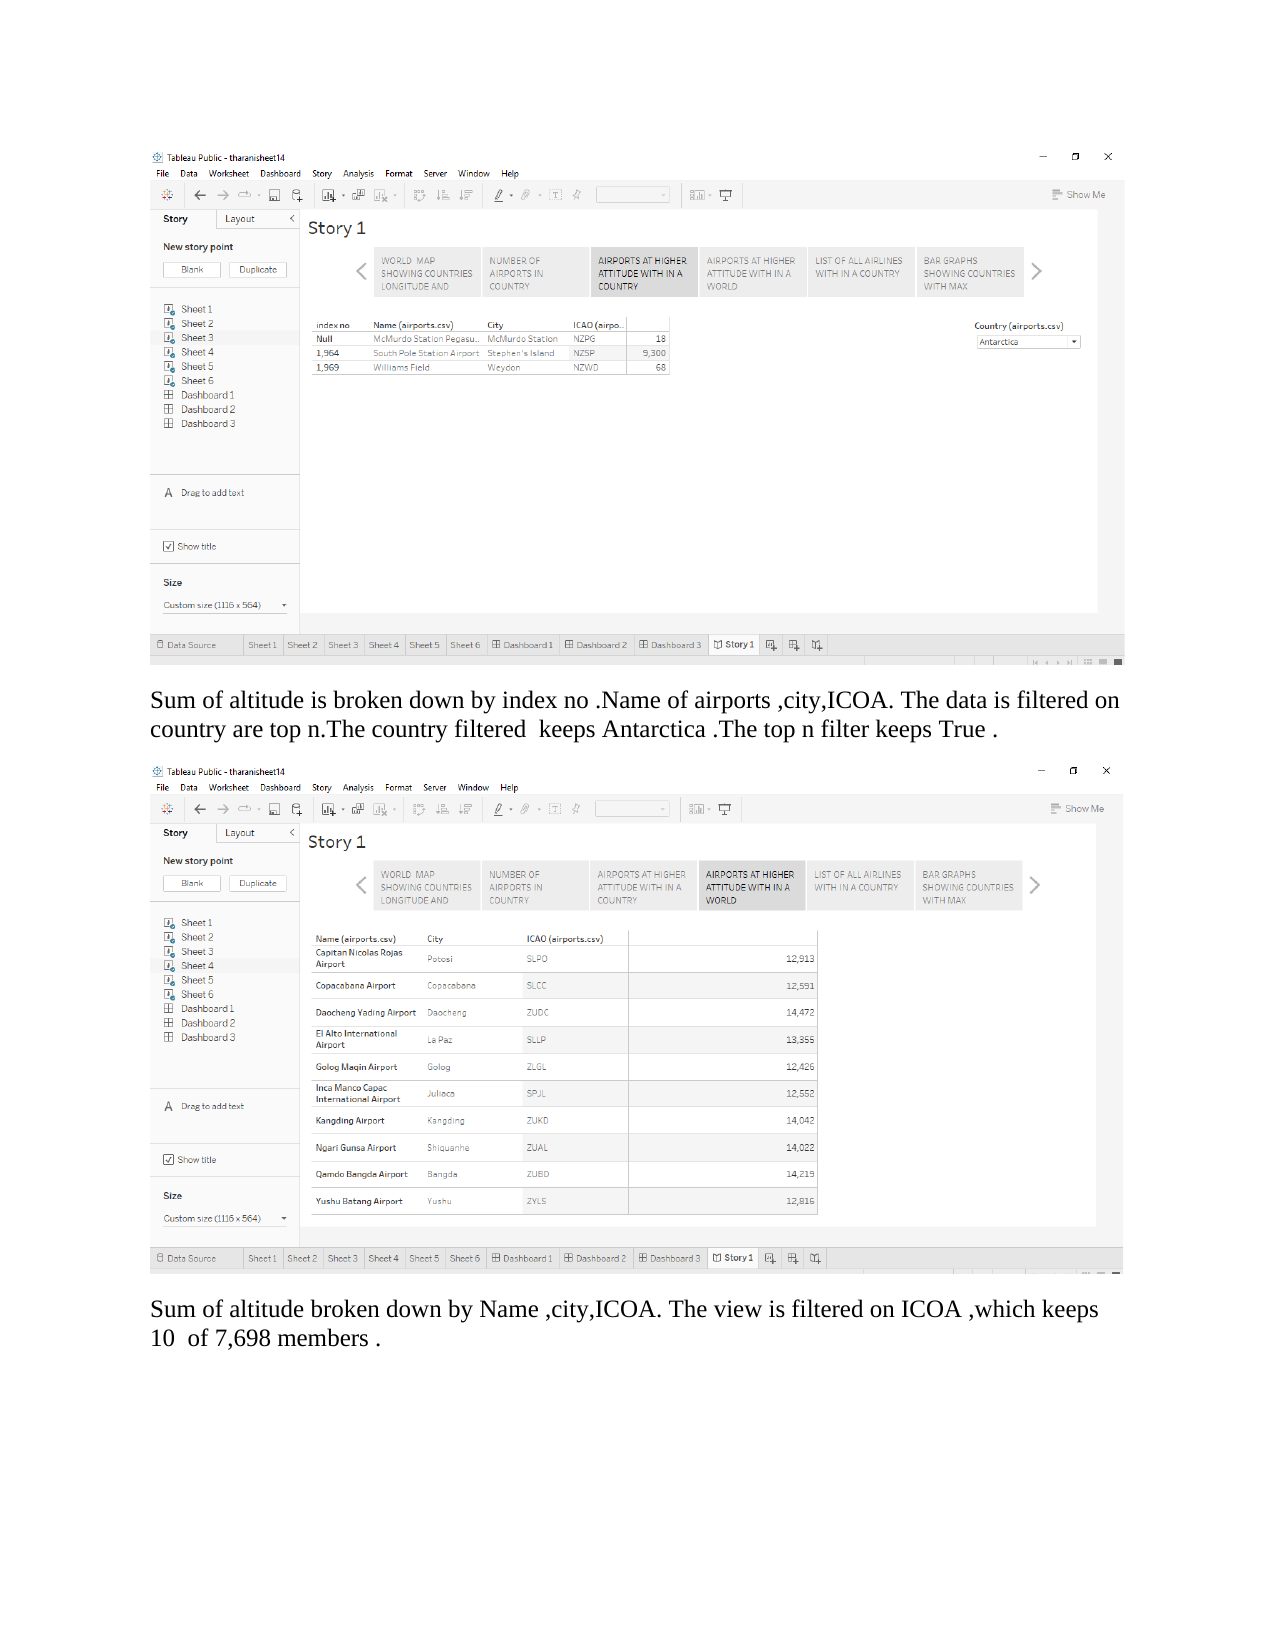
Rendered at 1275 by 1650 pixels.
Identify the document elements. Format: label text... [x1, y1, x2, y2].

picture [150, 150, 1125, 665]
text Sum of altitude broken down by Name ,city,ICOA. The view is filtered on ICOA ,which keeps 10 of 7,698 members . [150, 1294, 1125, 1352]
picture [150, 763, 1124, 1274]
text Sum of altitude is broken down by index no .Name of airports ,city,ICOA. The data is filtered on country are top n.The country filtered keeps Antarctica .The top n filter keeps True . [150, 686, 1125, 743]
